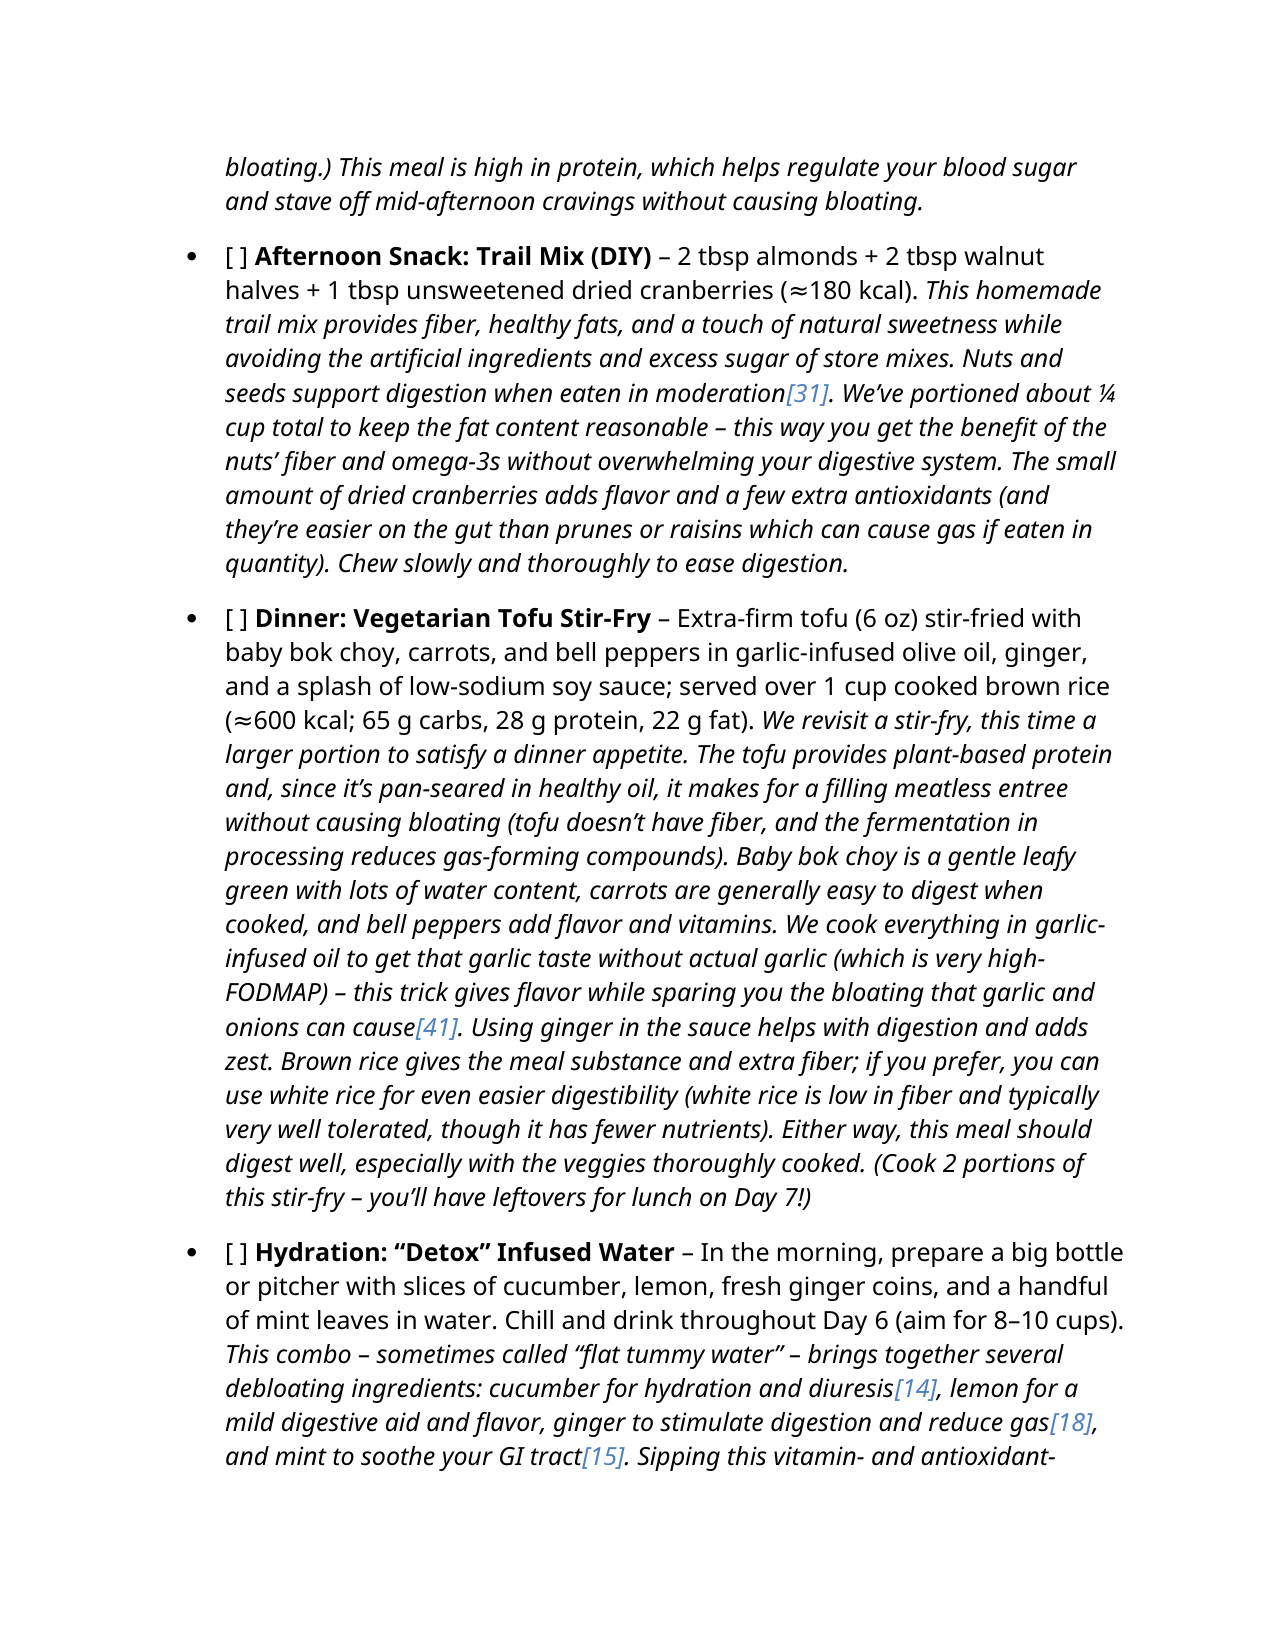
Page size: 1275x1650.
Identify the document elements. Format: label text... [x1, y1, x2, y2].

list [ ] Afternoon Snack: Trail Mix (DIY) – 2 tbsp almonds + 2 tbsp walnut halves + 1 tbsp unsweetened dried cranberries (≈180 kcal). This homemade trail mix provides fiber, healthy fats, and a touch of natural sweetness while avoiding the artificial ingredients and excess sugar of store mixes. Nuts and seeds support digestion when eaten in moderation[31]. We’ve portioned about ¼ cup total to keep the fat content reasonable – this way you get the benefit of the nuts’ fiber and omega-3s without overwhelming your digestive system. The small amount of dried cranberries adds flavor and a few extra antioxidants (and they’re easier on the gut than prunes or raisins which can cause gas if eaten in quantity). Chew slowly and thoroughly to ease digestion. [187, 239, 1125, 579]
list [ ] Dinner: Vegetarian Tofu Stir-Fry – Extra-firm tofu (6 oz) stir-fried with baby bok choy, carrots, and bell peppers in garlic-infused olive oil, ginger, and a splash of low-sodium soy sauce; served over 1 cup cooked brown rice (≈600 kcal; 65 g carbs, 28 g protein, 22 g fat). We revisit a stir-fry, this time a larger portion to satisfy a dinner appetite. The tofu provides plant-based protein and, since it’s pan-seared in healthy oil, it makes for a filling meatless entree without causing bloating (tofu doesn’t have fiber, and the fermentation in processing reduces gas-forming compounds). Baby bok choy is a gentle leafy green with lots of water content, carrots are generally easy to digest when cooked, and bell peppers add flavor and vitamins. We cook everything in garlic-infused oil to get that garlic taste without actual garlic (which is very high-FODMAP) – this trick gives flavor while sparing you the bloating that garlic and onions can cause[41]. Using ginger in the sauce helps with digestion and adds zest. Brown rice gives the meal substance and extra fiber; if you prefer, you can use white rice for even easier digestibility (white rice is low in fiber and typically very well tolerated, though it has fewer nutrients). Either way, this meal should digest well, especially with the veggies thoroughly cooked. (Cook 2 portions of this stir-fry – you’ll have leftovers for lunch on Day 7!) [187, 600, 1125, 1213]
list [187, 1234, 1125, 1473]
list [187, 150, 1125, 218]
